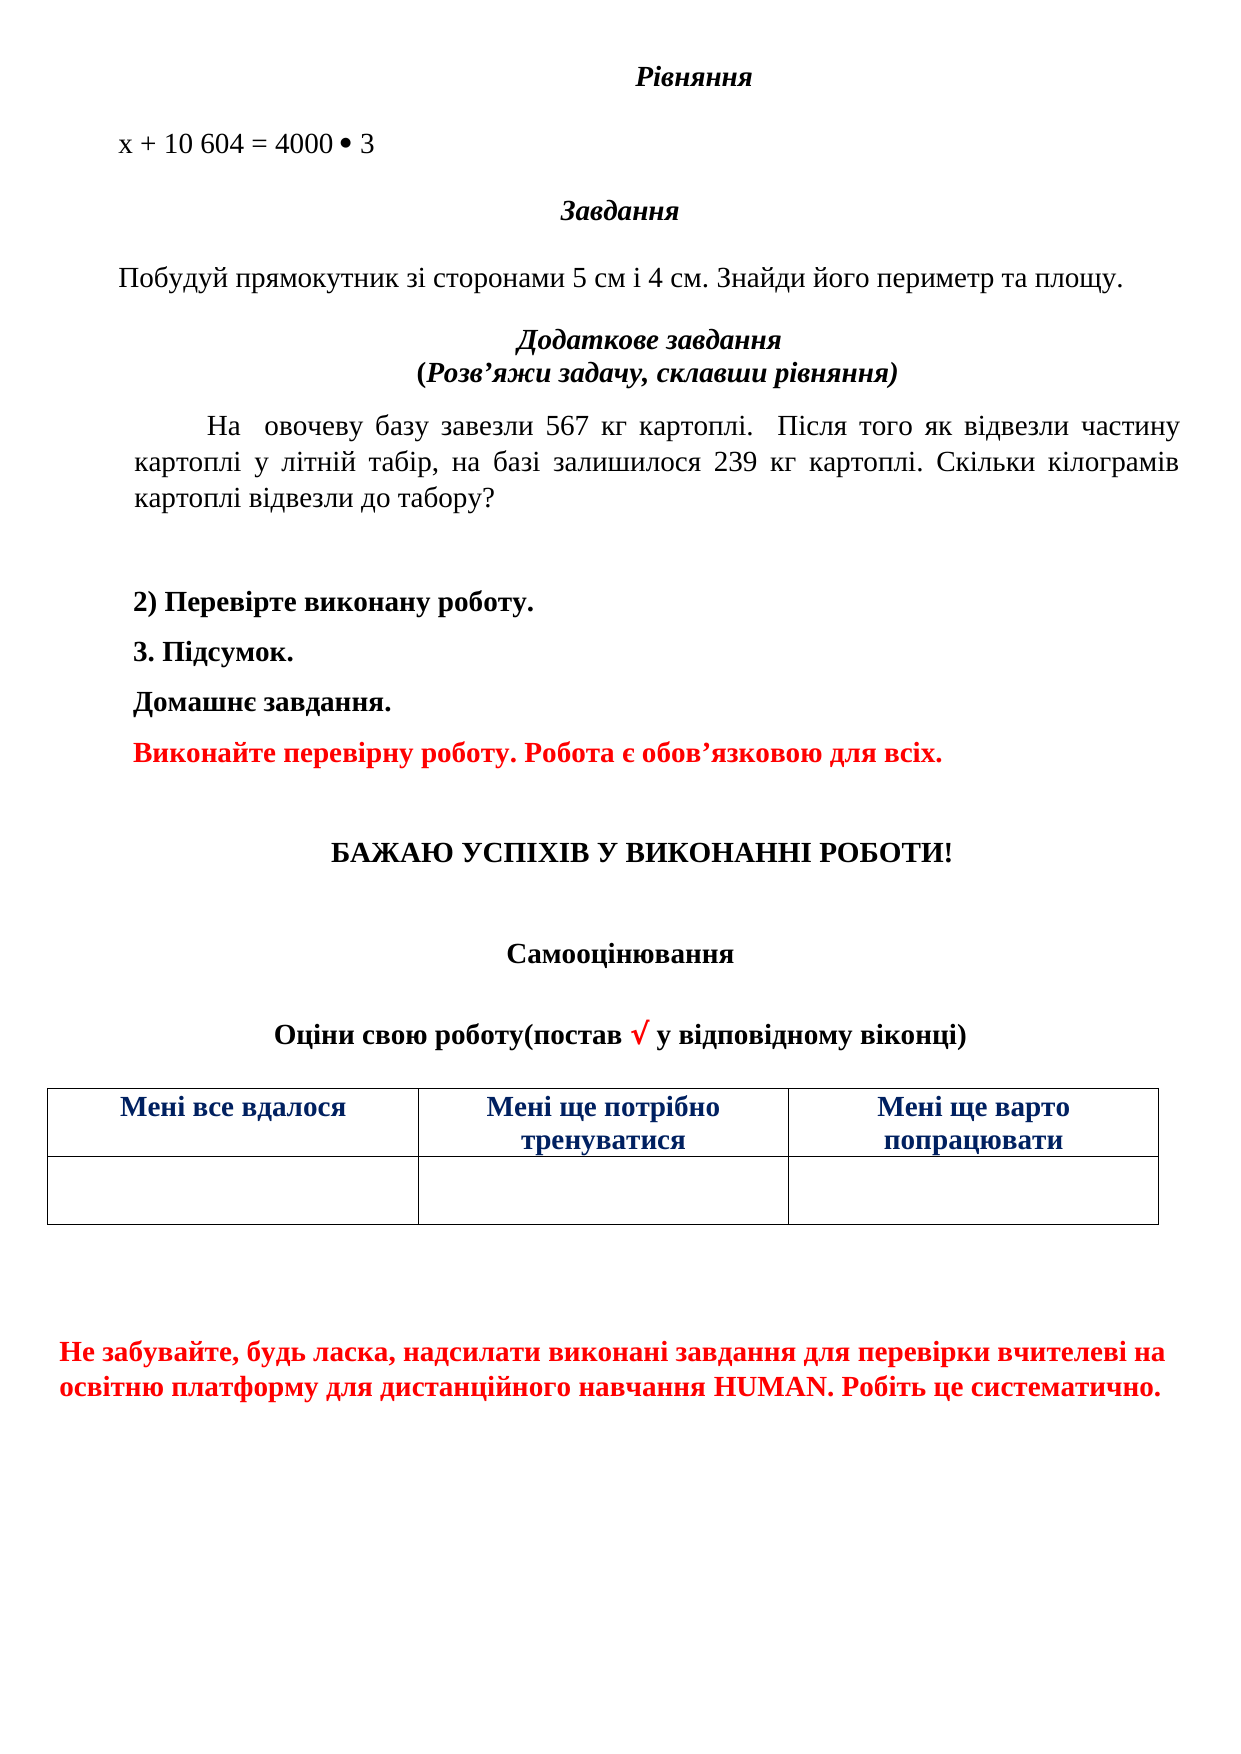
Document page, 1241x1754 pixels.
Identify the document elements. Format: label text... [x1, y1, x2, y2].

text Рівняння [133, 59, 1181, 93]
table_cell [419, 1157, 788, 1224]
text Додаткове завдання [118, 322, 1181, 356]
text 2) Перевірте виконану роботу. [118, 584, 1181, 617]
text 3. Підсумок. [118, 634, 1181, 668]
text Домашнє завдання. [118, 684, 1181, 718]
table_cell [789, 1157, 1158, 1224]
text БАЖАЮ УСПІХІВ У ВИКОНАННІ РОБОТИ! [103, 835, 1181, 869]
table_cell [48, 1157, 418, 1224]
text х + 10 604 = 4000 3 [59, 126, 1181, 160]
table_header Мені все вдалося [48, 1089, 418, 1156]
text Самооцінювання [59, 936, 1181, 969]
text Виконайте перевірну роботу. Робота є обов’язковою для всіх. [118, 735, 1181, 768]
table_header Мені ще варто попрацювати [789, 1089, 1158, 1156]
text Оціни свою роботу(постав √ у відповідному віконці) [59, 1013, 1181, 1053]
text Побудуй прямокутник зі сторонами 5 см і 4 см. Знайди його периметр та площу. [118, 260, 1181, 294]
table_header Мені ще потрібно тренуватися [419, 1089, 788, 1156]
list (Розв’яжи задачу, склавши рівняння) [134, 356, 1181, 389]
text Не забувайте, будь ласка, надсилати виконані завдання для перевірки вчителеві на освітню платформу для дистанційного навчання HUMAN. Робіть це систематично. [59, 1334, 1181, 1403]
text На овочеву базу завезли 567 кг картоплі. Після того як відвезли частину картоплі у літній табір, на базі залишилося 239 кг картоплі. Скільки кілограмів картоплі відвезли до табору? [134, 408, 1181, 514]
text Завдання [59, 193, 1181, 227]
